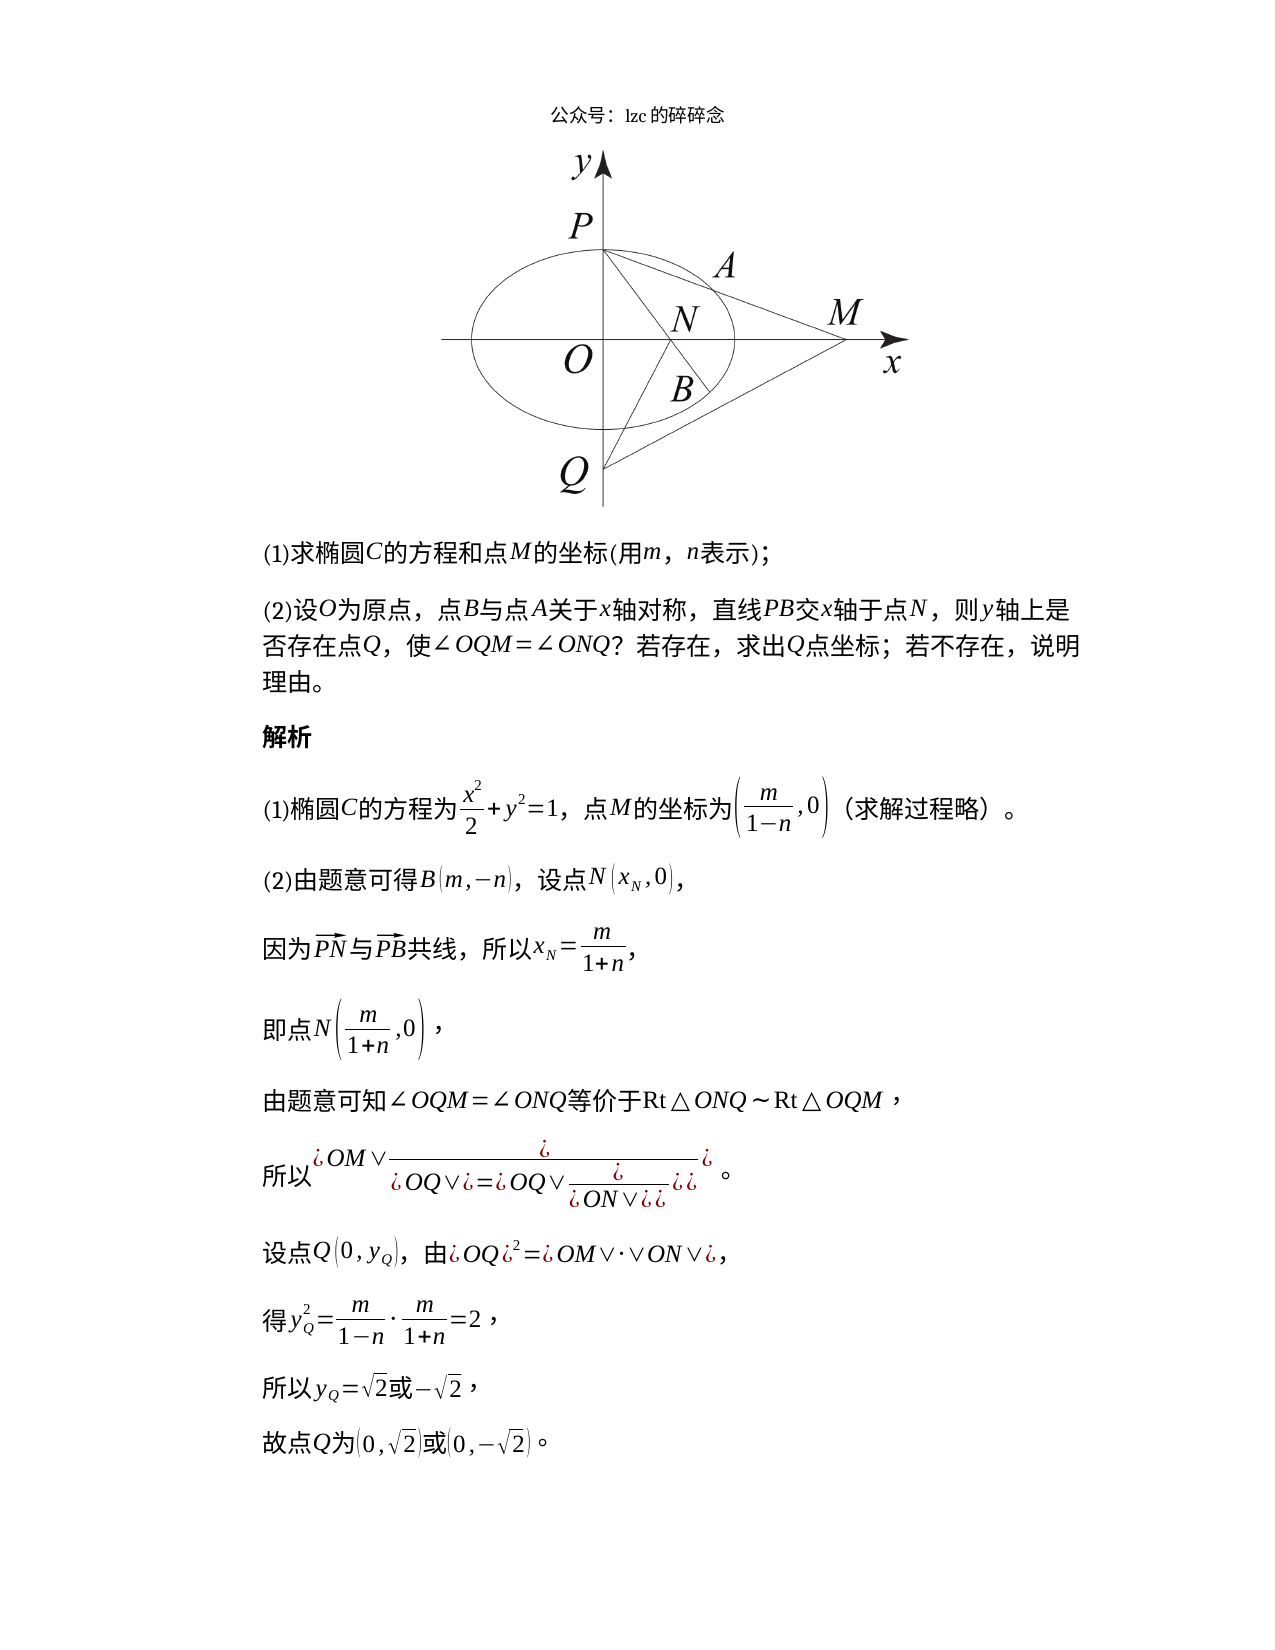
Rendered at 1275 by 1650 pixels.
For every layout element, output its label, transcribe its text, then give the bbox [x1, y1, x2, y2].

list 因为与共线，所以， [212, 918, 1087, 977]
list 解析 [212, 720, 1087, 754]
list 所以或， [212, 1371, 1087, 1405]
list 得， [212, 1291, 1087, 1350]
list 由题意可知等价于， [212, 1083, 1087, 1117]
list (1)求椭圆的方程和点的坐标(用，表示)； [212, 533, 1087, 569]
list 所以。 [212, 1138, 1087, 1213]
list (2)由题意可得，设点， [212, 861, 1087, 897]
list 即点， [212, 998, 1087, 1063]
picture [441, 150, 909, 507]
list 设点，由， [212, 1234, 1087, 1270]
list 故点为或。 [212, 1426, 1087, 1460]
list (2)设为原点，点与点关于轴对称，直线交轴于点，则轴上是否存在点，使？若存在，求出点坐标；若不存在，说明理由。 [212, 590, 1087, 699]
list (1)椭圆的方程为，点的坐标为（求解过程略）。 [212, 775, 1087, 840]
